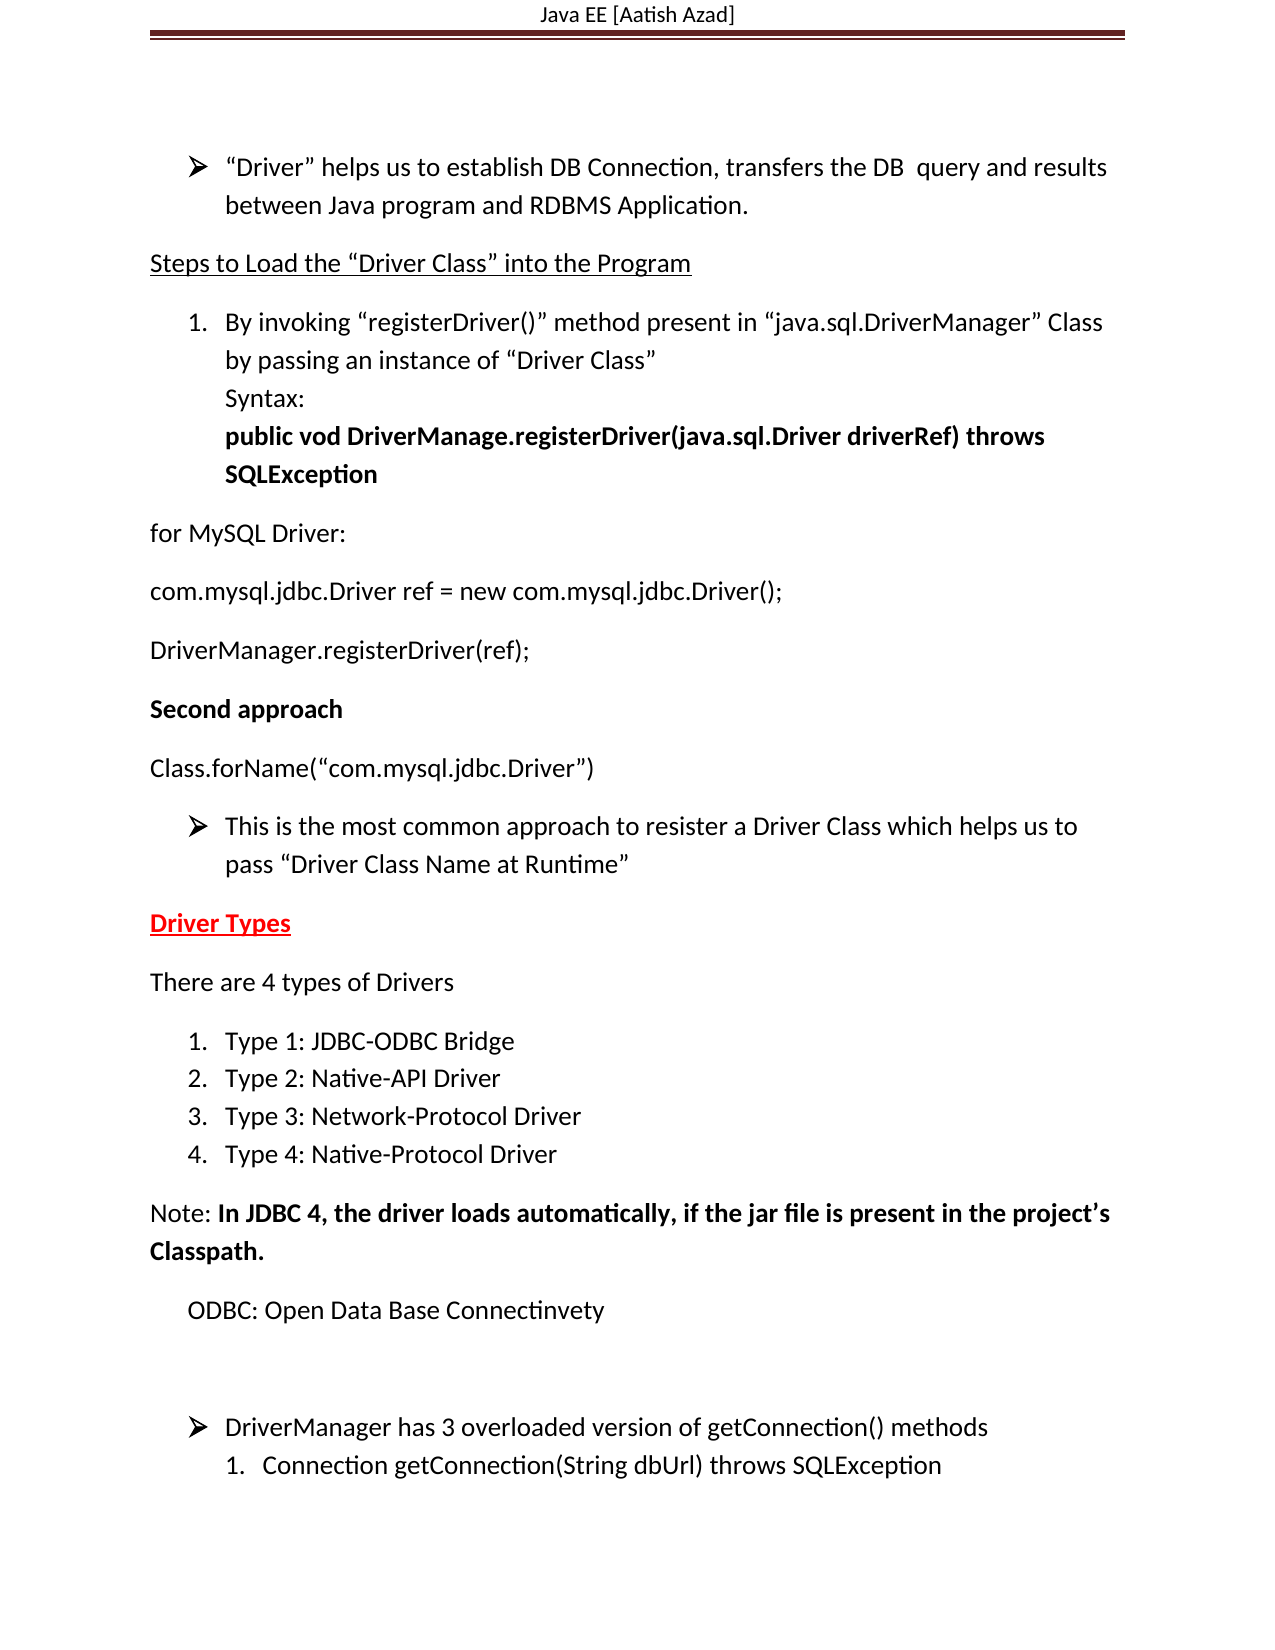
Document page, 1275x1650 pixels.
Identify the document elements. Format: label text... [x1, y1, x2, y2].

text Driver Types [150, 906, 1125, 939]
list Type 4: Native-Protocol Driver [187, 1137, 1125, 1171]
list DriverManager has 3 overloaded version of getConnection() methods [187, 1410, 1125, 1443]
list Type 2: Native-API Driver [187, 1062, 1125, 1095]
list By invoking “registerDriver()” method present in “java.sql.DriverManager” Class by passing an instance of “Driver Class” [187, 305, 1125, 376]
text Second approach [150, 692, 1125, 725]
text ODBC: Open Data Base Connectinvety [187, 1293, 1125, 1326]
text com.mysql.jdbc.Driver ref = new com.mysql.jdbc.Driver(); [150, 574, 1125, 608]
text DriverManager.registerDriver(ref); [150, 633, 1125, 666]
text Note: In JDBC 4, the driver loads automatically, if the jar file is present in the project’s Classpath. [150, 1196, 1125, 1267]
text for MySQL Driver: [150, 516, 1125, 549]
text Steps to Load the “Driver Class” into the Program [150, 247, 1125, 280]
list “Driver” helps us to establish DB Connection, transfers the DB query and results between Java program and RDBMS Application. [187, 150, 1125, 221]
list Syntax: [225, 381, 1125, 414]
list Connection getConnection(String dbUrl) throws SQLException [225, 1448, 1125, 1481]
text There are 4 types of Drivers [150, 965, 1125, 998]
text Class.forName(“com.mysql.jdbc.Driver”) [150, 751, 1125, 784]
list public vod DriverManage.registerDriver(java.sql.Driver driverRef) throws SQLException [225, 419, 1125, 490]
list Type 1: JDBC-ODBC Bridge [187, 1024, 1125, 1057]
list Type 3: Network-Protocol Driver [187, 1099, 1125, 1133]
list This is the most common approach to resister a Driver Class which helps us to pass “Driver Class Name at Runtime” [187, 809, 1125, 881]
